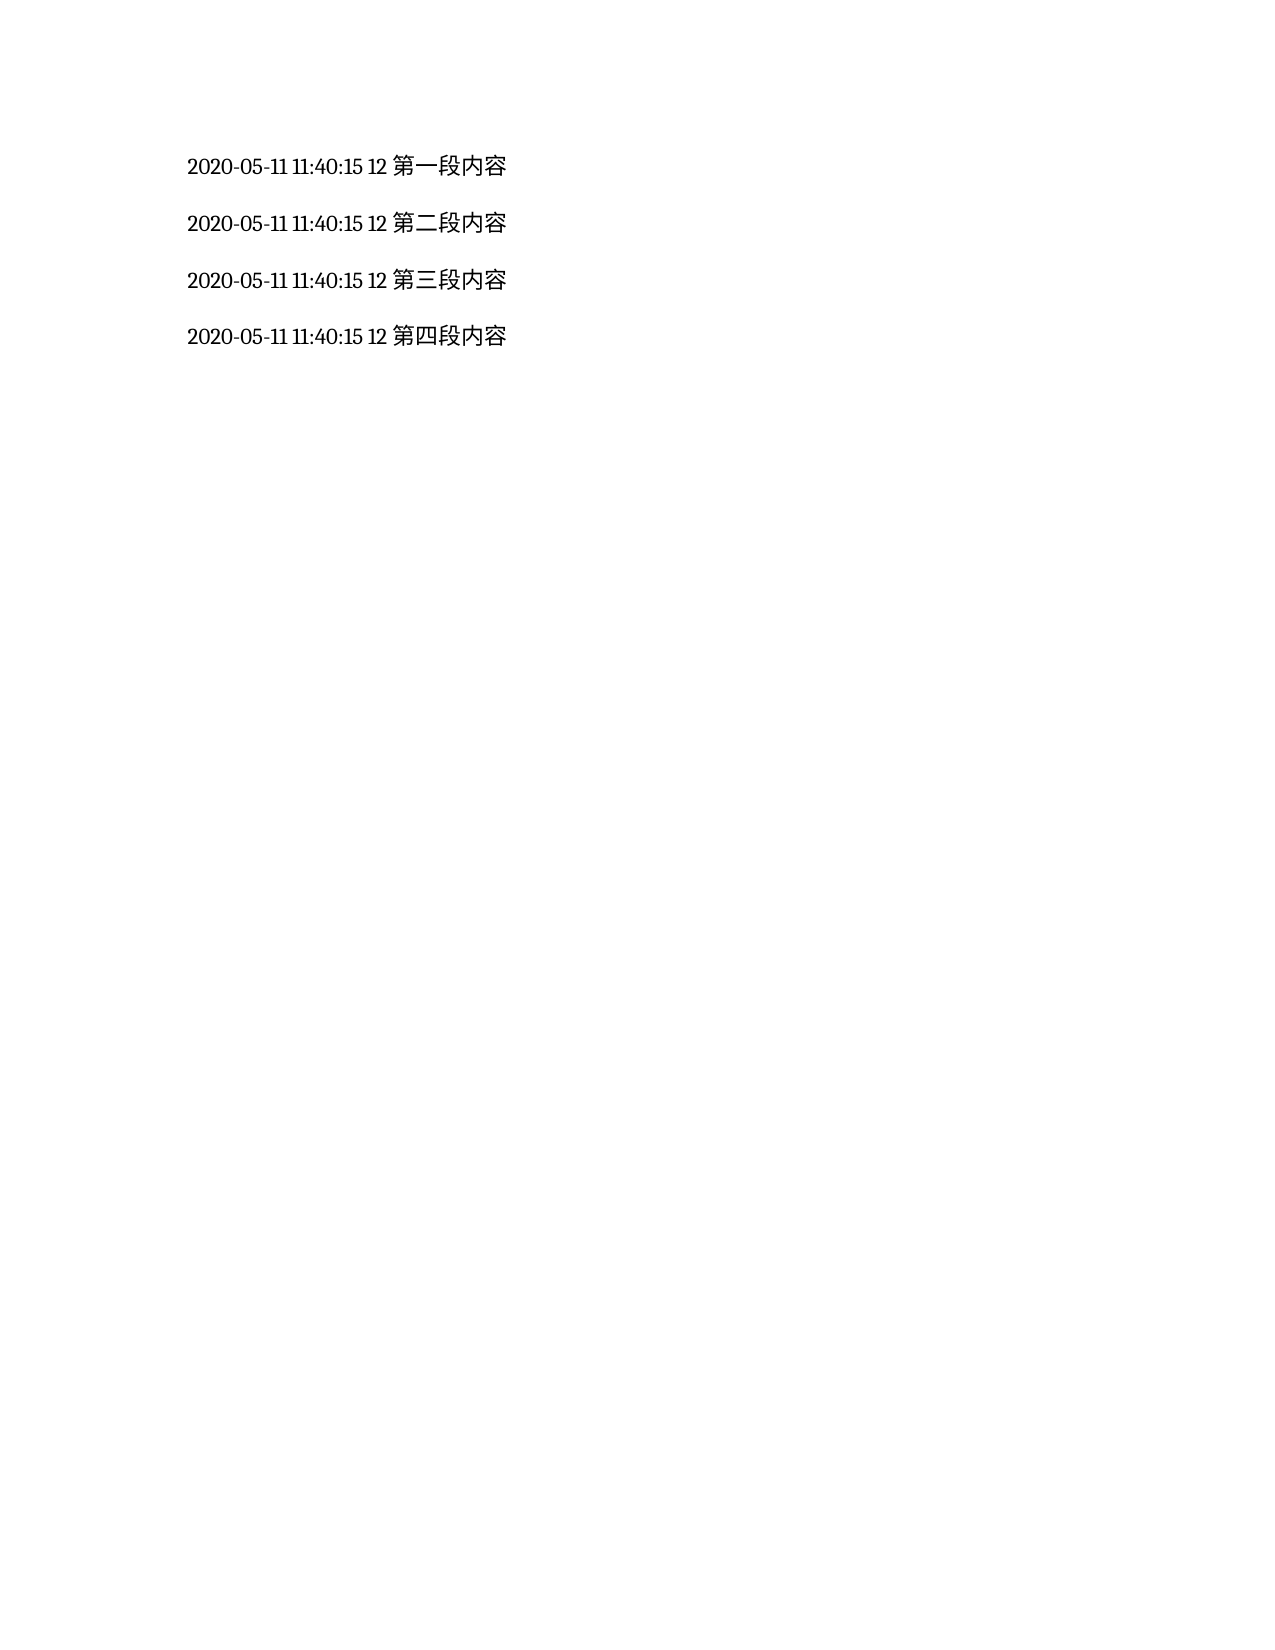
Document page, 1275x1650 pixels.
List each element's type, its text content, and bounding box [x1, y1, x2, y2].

text 2020-05-11 11:40:15 12 第二段内容 [187, 207, 1087, 238]
text 2020-05-11 11:40:15 12 第一段内容 [187, 150, 1087, 181]
text 2020-05-11 11:40:15 12 第四段内容 [187, 320, 1087, 352]
text 2020-05-11 11:40:15 12 第三段内容 [187, 263, 1087, 295]
